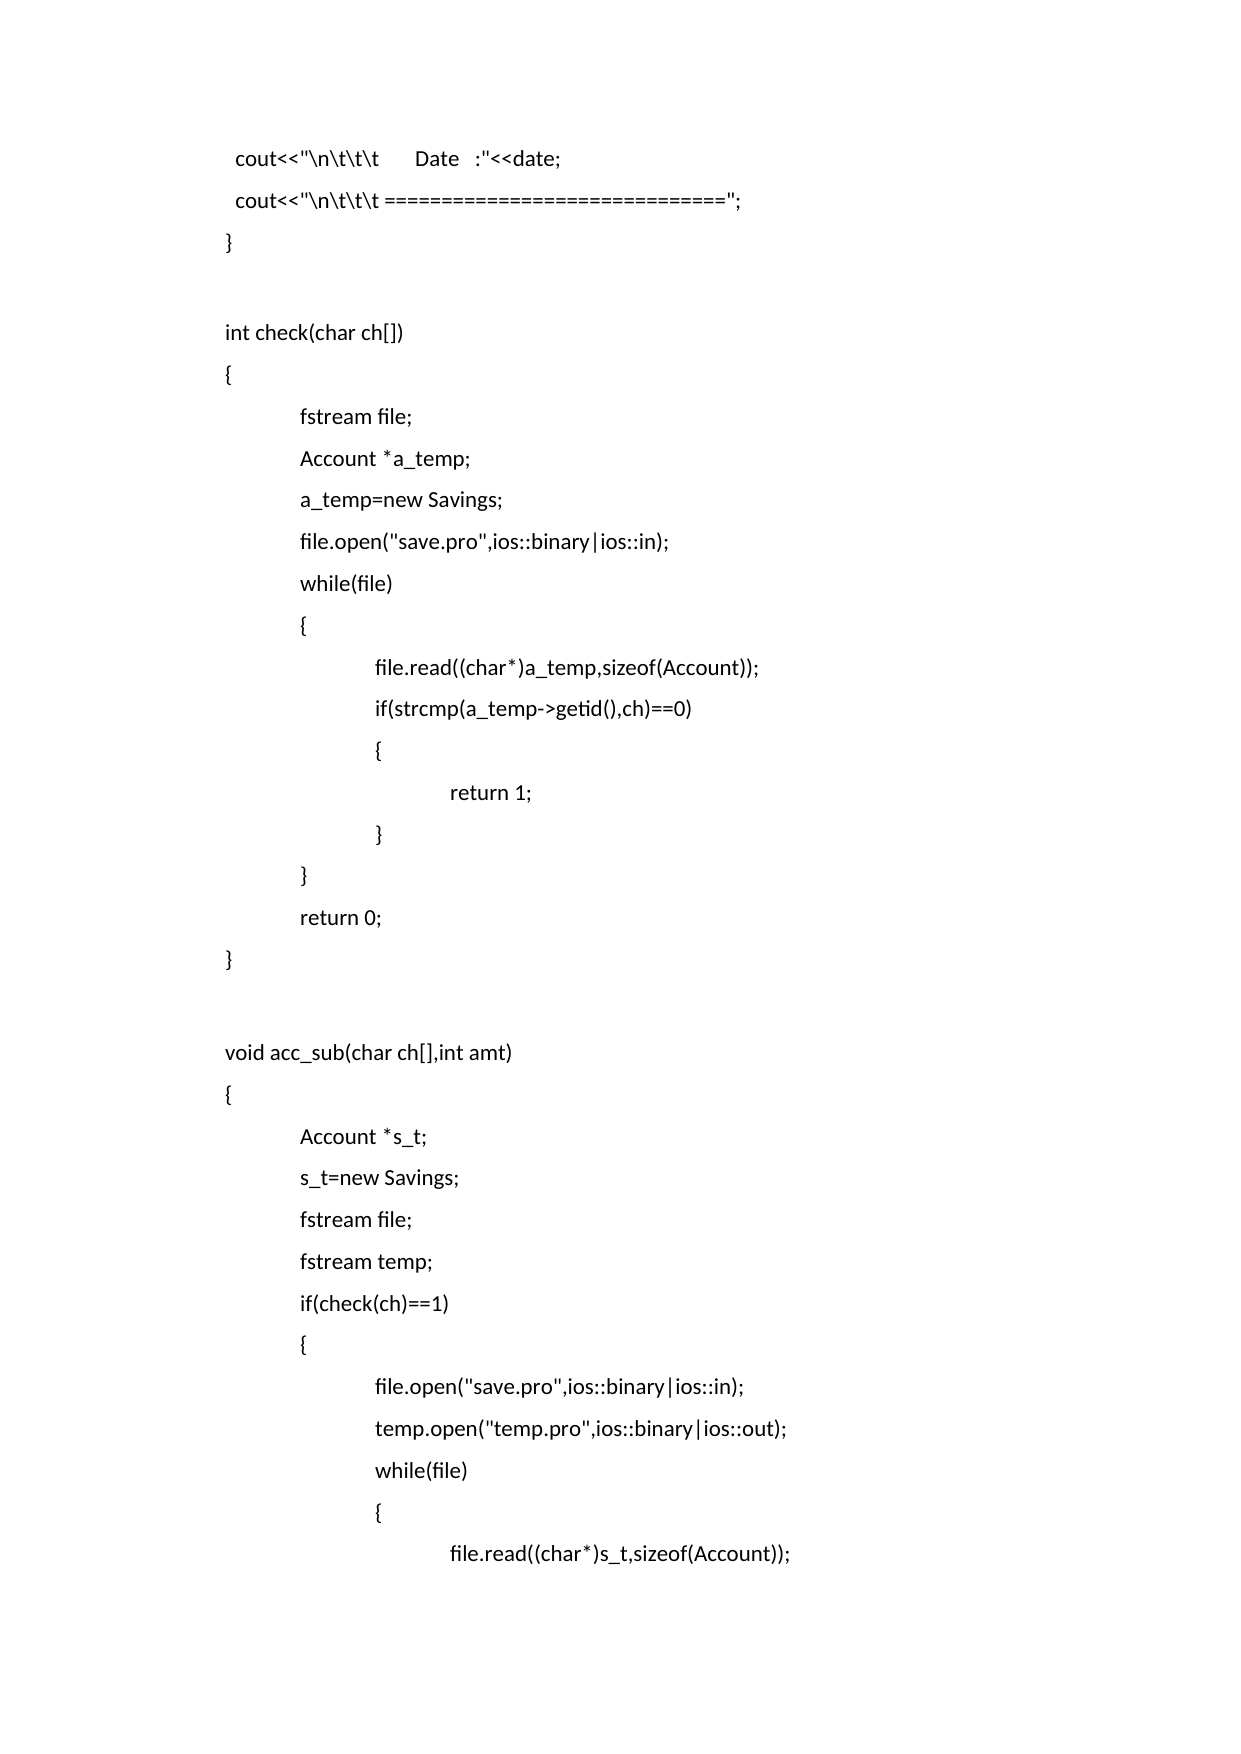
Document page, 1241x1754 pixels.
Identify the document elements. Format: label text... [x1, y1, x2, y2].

text fstream file; [150, 408, 1090, 429]
text int check(char ch[]) [150, 324, 1090, 345]
text s_t=new Savings; [150, 1169, 1090, 1190]
text } [150, 867, 1090, 888]
text return 1; [150, 784, 1090, 804]
text file.read((char*)s_t,sizeof(Account)); [150, 1545, 1090, 1566]
text fstream temp; [150, 1253, 1090, 1274]
text if(check(ch)==1) [150, 1294, 1090, 1315]
text a_temp=new Savings; [150, 491, 1090, 512]
text Account *s_t; [150, 1127, 1090, 1148]
text } [150, 825, 1090, 846]
text file.open("save.pro",ios::binary|ios::in); [150, 533, 1090, 554]
text } [150, 233, 1090, 254]
text file.read((char*)a_temp,sizeof(Account)); [150, 658, 1090, 679]
text } [150, 951, 1090, 972]
text cout<<"\n\t\t\t Date :"<<date; [150, 150, 1090, 171]
text { [150, 617, 1090, 637]
text cout<<"\n\t\t\t =============================="; [150, 192, 1090, 213]
text while(file) [150, 1462, 1090, 1482]
text { [150, 1336, 1090, 1357]
text void acc_sub(char ch[],int amt) [150, 1044, 1090, 1065]
text Account *a_temp; [150, 449, 1090, 470]
text while(file) [150, 575, 1090, 596]
text { [150, 366, 1090, 387]
text return 0; [150, 909, 1090, 930]
text if(strcmp(a_temp->getid(),ch)==0) [150, 700, 1090, 721]
text { [150, 742, 1090, 763]
text file.open("save.pro",ios::binary|ios::in); [150, 1378, 1090, 1399]
text fstream file; [150, 1211, 1090, 1232]
text { [150, 1503, 1090, 1524]
text { [150, 1086, 1090, 1107]
text temp.open("temp.pro",ios::binary|ios::out); [150, 1420, 1090, 1441]
